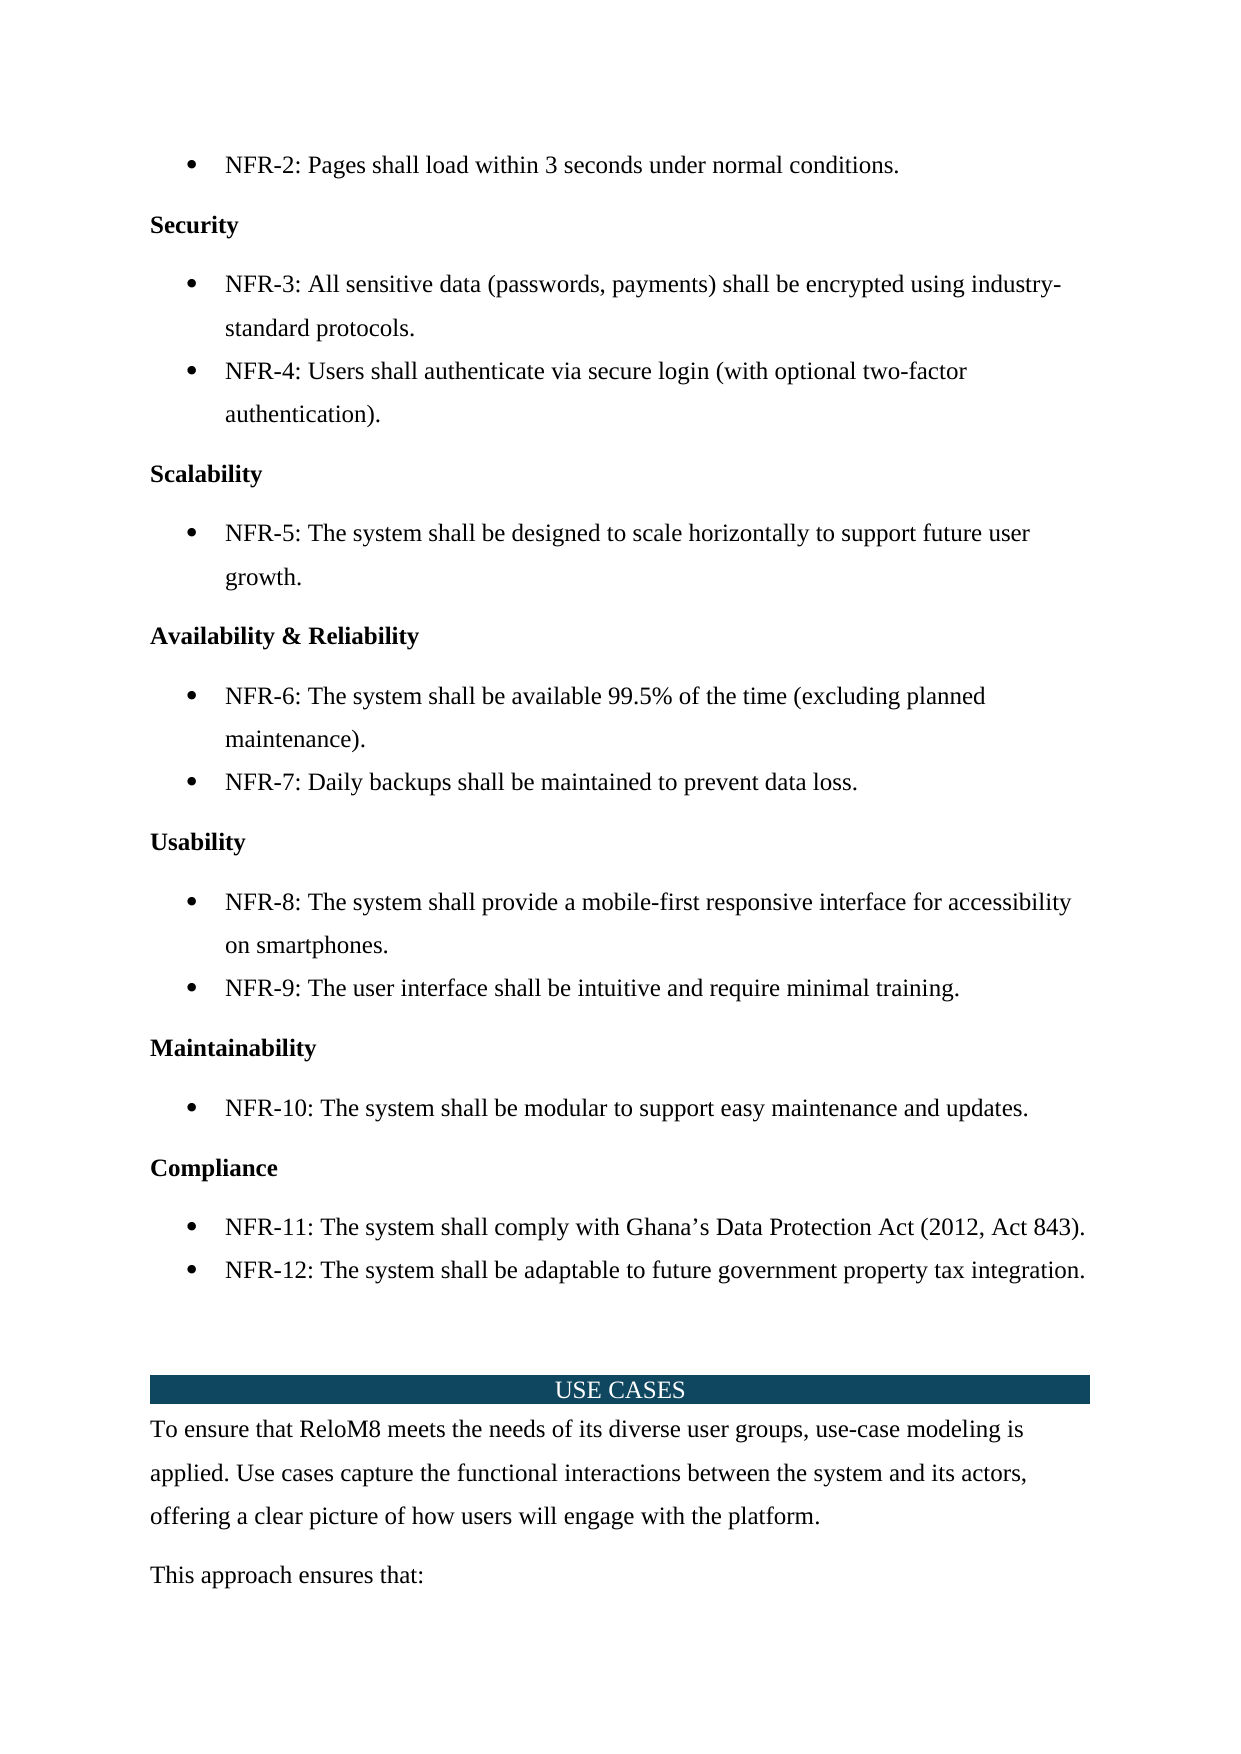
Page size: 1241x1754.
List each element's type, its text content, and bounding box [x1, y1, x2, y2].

text Security [150, 210, 1090, 238]
list NFR-5: The system shall be designed to scale horizontally to support future user growth. [187, 518, 1090, 590]
list NFR-7: Daily backups shall be maintained to prevent data loss. [187, 767, 1090, 796]
text Usability [150, 827, 1090, 856]
text To ensure that ReloM8 meets the needs of its diverse user groups, use-case modeling is applied. Use cases capture the functional interactions between the system and its actors, offering a clear picture of how users will engage with the platform. [150, 1414, 1090, 1529]
list NFR-3: All sensitive data (passwords, payments) shall be encrypted using industry-standard protocols. [187, 269, 1090, 341]
text Maintainability [150, 1033, 1090, 1062]
list NFR-6: The system shall be available 99.5% of the time (excluding planned maintenance). [187, 681, 1090, 753]
subtitle USE CASES [150, 1375, 1090, 1404]
list NFR-10: The system shall be modular to support easy maintenance and updates. [187, 1093, 1090, 1122]
list NFR-4: Users shall authenticate via secure login (with optional two-factor authentication). [187, 356, 1090, 428]
list NFR-9: The user interface shall be intuitive and require minimal training. [187, 973, 1090, 1002]
list NFR-12: The system shall be adaptable to future government property tax integration. [187, 1256, 1090, 1284]
text Availability & Reliability [150, 621, 1090, 650]
text This approach ensures that: [150, 1561, 1090, 1589]
list NFR-8: The system shall provide a mobile-first responsive interface for accessibility on smartphones. [187, 887, 1090, 959]
list NFR-11: The system shall comply with Ghana’s Data Protection Act (2012, Act 843). [187, 1212, 1090, 1241]
list NFR-2: Pages shall load within 3 seconds under normal conditions. [187, 150, 1090, 179]
text Compliance [150, 1153, 1090, 1181]
text Scalability [150, 459, 1090, 487]
